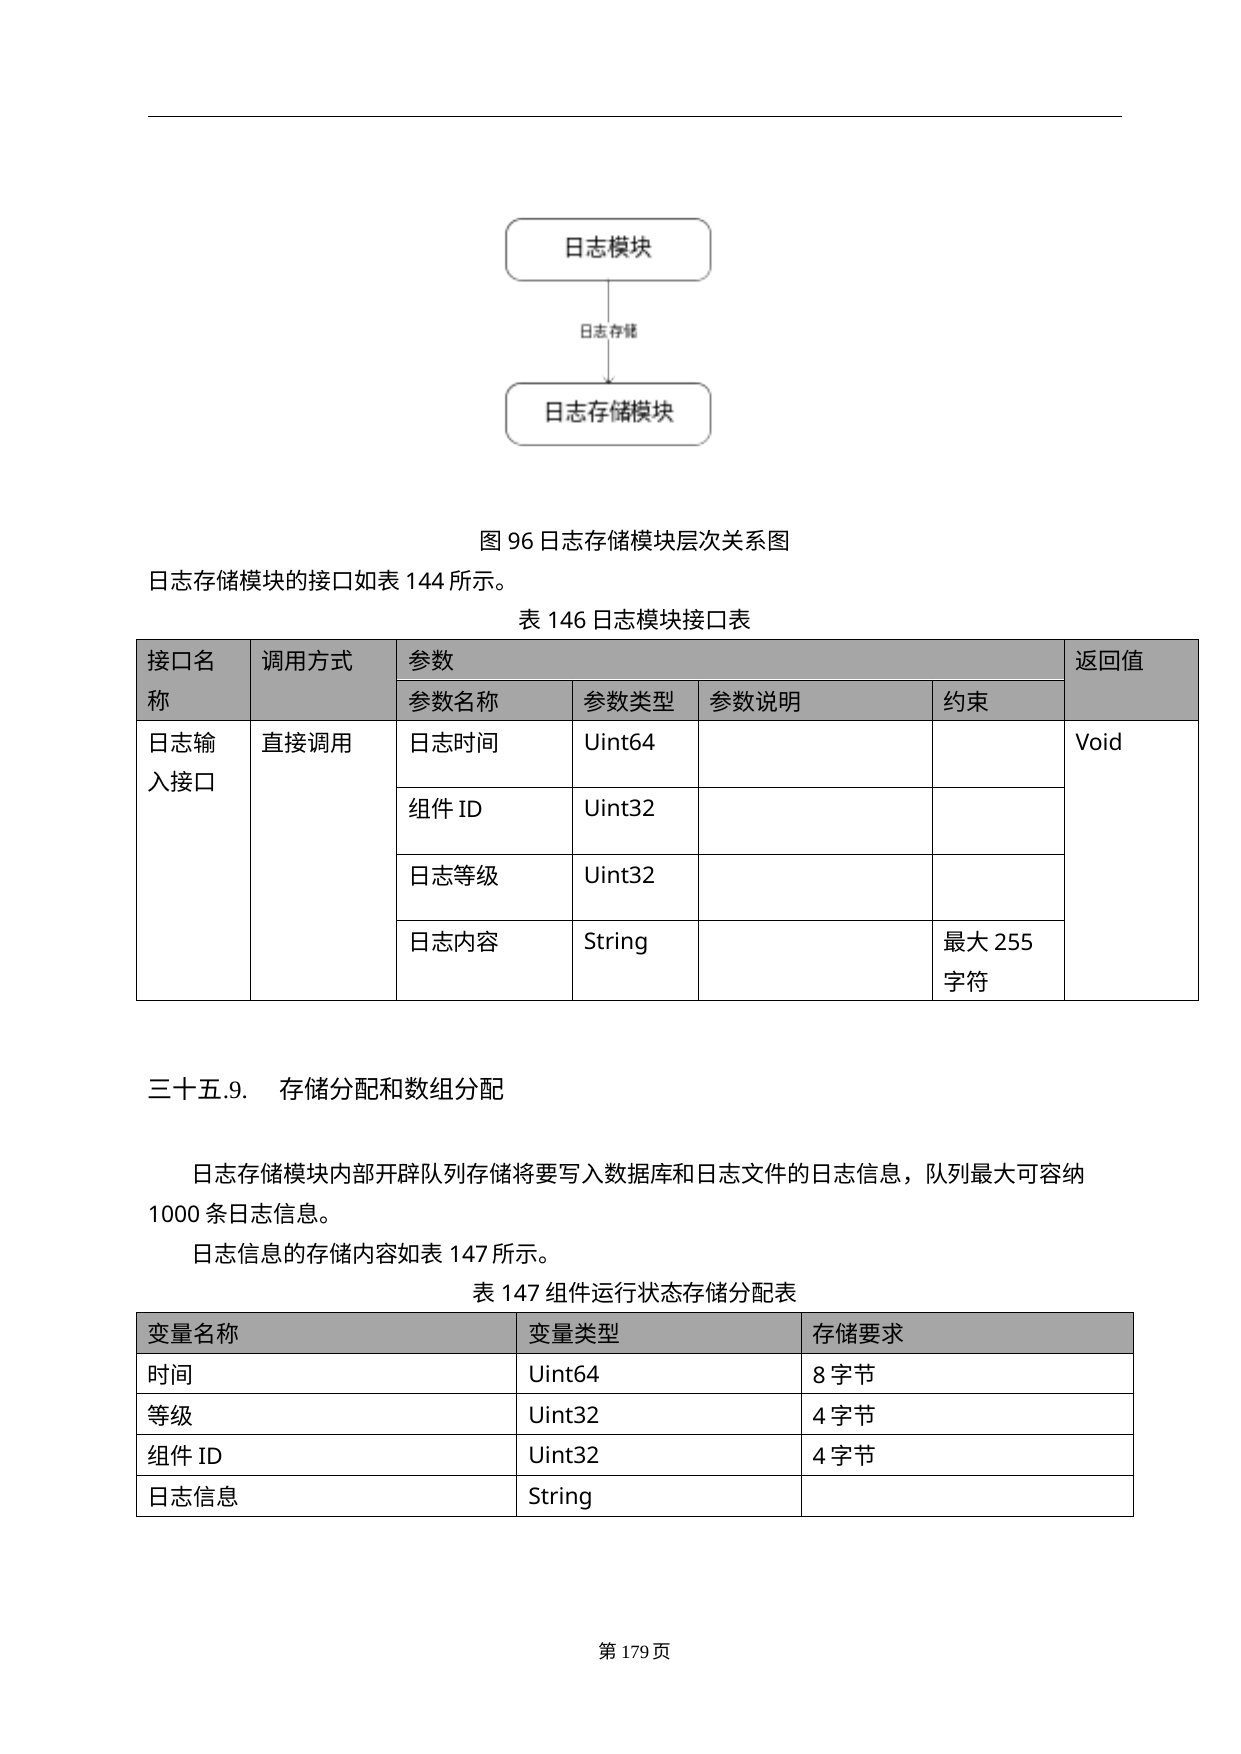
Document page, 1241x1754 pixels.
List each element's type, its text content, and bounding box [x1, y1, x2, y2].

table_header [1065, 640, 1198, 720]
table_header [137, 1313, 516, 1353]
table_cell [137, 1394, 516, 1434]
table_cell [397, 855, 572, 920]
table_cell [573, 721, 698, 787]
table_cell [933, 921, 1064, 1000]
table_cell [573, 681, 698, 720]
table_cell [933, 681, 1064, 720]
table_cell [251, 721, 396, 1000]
text 日志存储模块内部开辟队列存储将要写入数据库和日志文件的日志信息，队列最大可容纳1000条日志信息。 [148, 1153, 1122, 1232]
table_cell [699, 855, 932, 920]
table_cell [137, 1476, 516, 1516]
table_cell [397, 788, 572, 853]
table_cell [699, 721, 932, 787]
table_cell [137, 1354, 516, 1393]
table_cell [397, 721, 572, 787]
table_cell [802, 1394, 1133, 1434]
text 日志存储模块的接口如表 144所示。 [148, 559, 1122, 599]
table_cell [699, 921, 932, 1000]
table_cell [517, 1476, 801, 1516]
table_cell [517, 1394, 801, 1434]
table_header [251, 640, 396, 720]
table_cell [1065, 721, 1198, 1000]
subtitle 存储分配和数组分配 [148, 1068, 1122, 1108]
text 日志信息的存储内容如表 147所示。 [148, 1232, 1122, 1272]
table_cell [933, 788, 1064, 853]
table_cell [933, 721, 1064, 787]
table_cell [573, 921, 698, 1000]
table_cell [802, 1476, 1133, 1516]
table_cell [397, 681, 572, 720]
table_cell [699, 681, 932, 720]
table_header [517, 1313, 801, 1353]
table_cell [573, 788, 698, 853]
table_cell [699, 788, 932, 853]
text 表 147 组件运行状态存储分配表 [148, 1272, 1122, 1312]
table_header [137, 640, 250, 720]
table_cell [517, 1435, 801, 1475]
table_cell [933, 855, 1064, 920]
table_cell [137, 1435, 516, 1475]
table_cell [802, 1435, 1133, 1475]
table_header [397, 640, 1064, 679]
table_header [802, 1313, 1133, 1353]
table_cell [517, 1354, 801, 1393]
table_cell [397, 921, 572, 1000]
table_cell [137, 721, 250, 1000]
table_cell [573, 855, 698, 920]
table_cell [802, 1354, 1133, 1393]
text 图 96日志存储模块层次关系图 [148, 520, 1122, 559]
